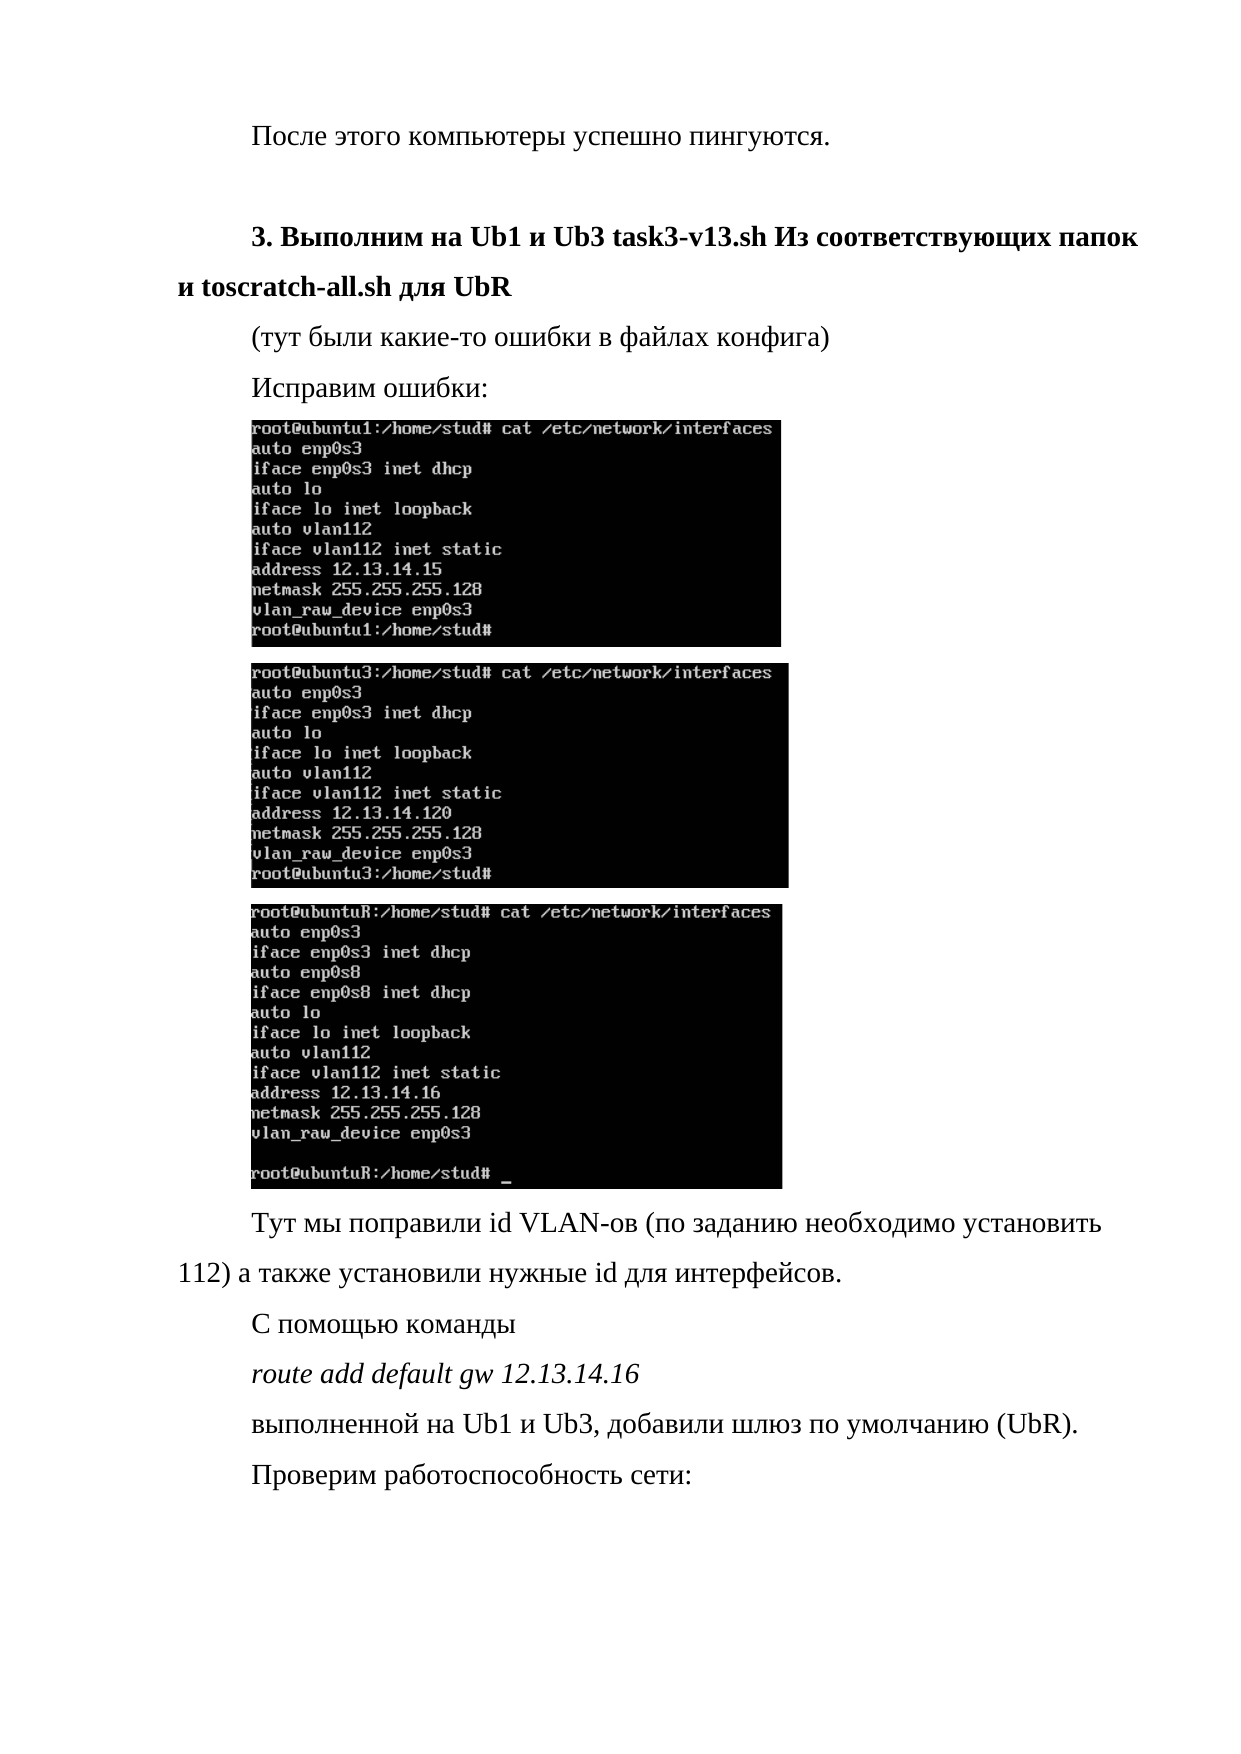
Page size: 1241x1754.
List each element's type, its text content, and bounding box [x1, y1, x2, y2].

picture [251, 663, 789, 888]
text выполненной на Ub1 и Ub3, добавили шлюз по умолчанию (UbR). [177, 1407, 1152, 1440]
text (тут были какие-то ошибки в файлах конфига) [177, 319, 1152, 353]
text Проверим работоспособность сети: [177, 1457, 1152, 1490]
text 3. Выполним на Ub1 и Ub3 task3-v13.sh Из соответствующих папок и toscratch-all.sh для UbR [177, 219, 1152, 303]
text После этого компьютеры успешно пингуются. [177, 118, 1152, 152]
text Тут мы поправили id VLAN-ов (по заданию необходимо установить 112) а также установили нужные id для интерфейсов. [177, 1205, 1152, 1289]
text route add default gw 12.13.14.16 [177, 1356, 1152, 1390]
picture [251, 420, 782, 647]
text С помощью команды [177, 1306, 1152, 1339]
text Исправим ошибки: [177, 370, 1152, 403]
picture [251, 904, 783, 1189]
